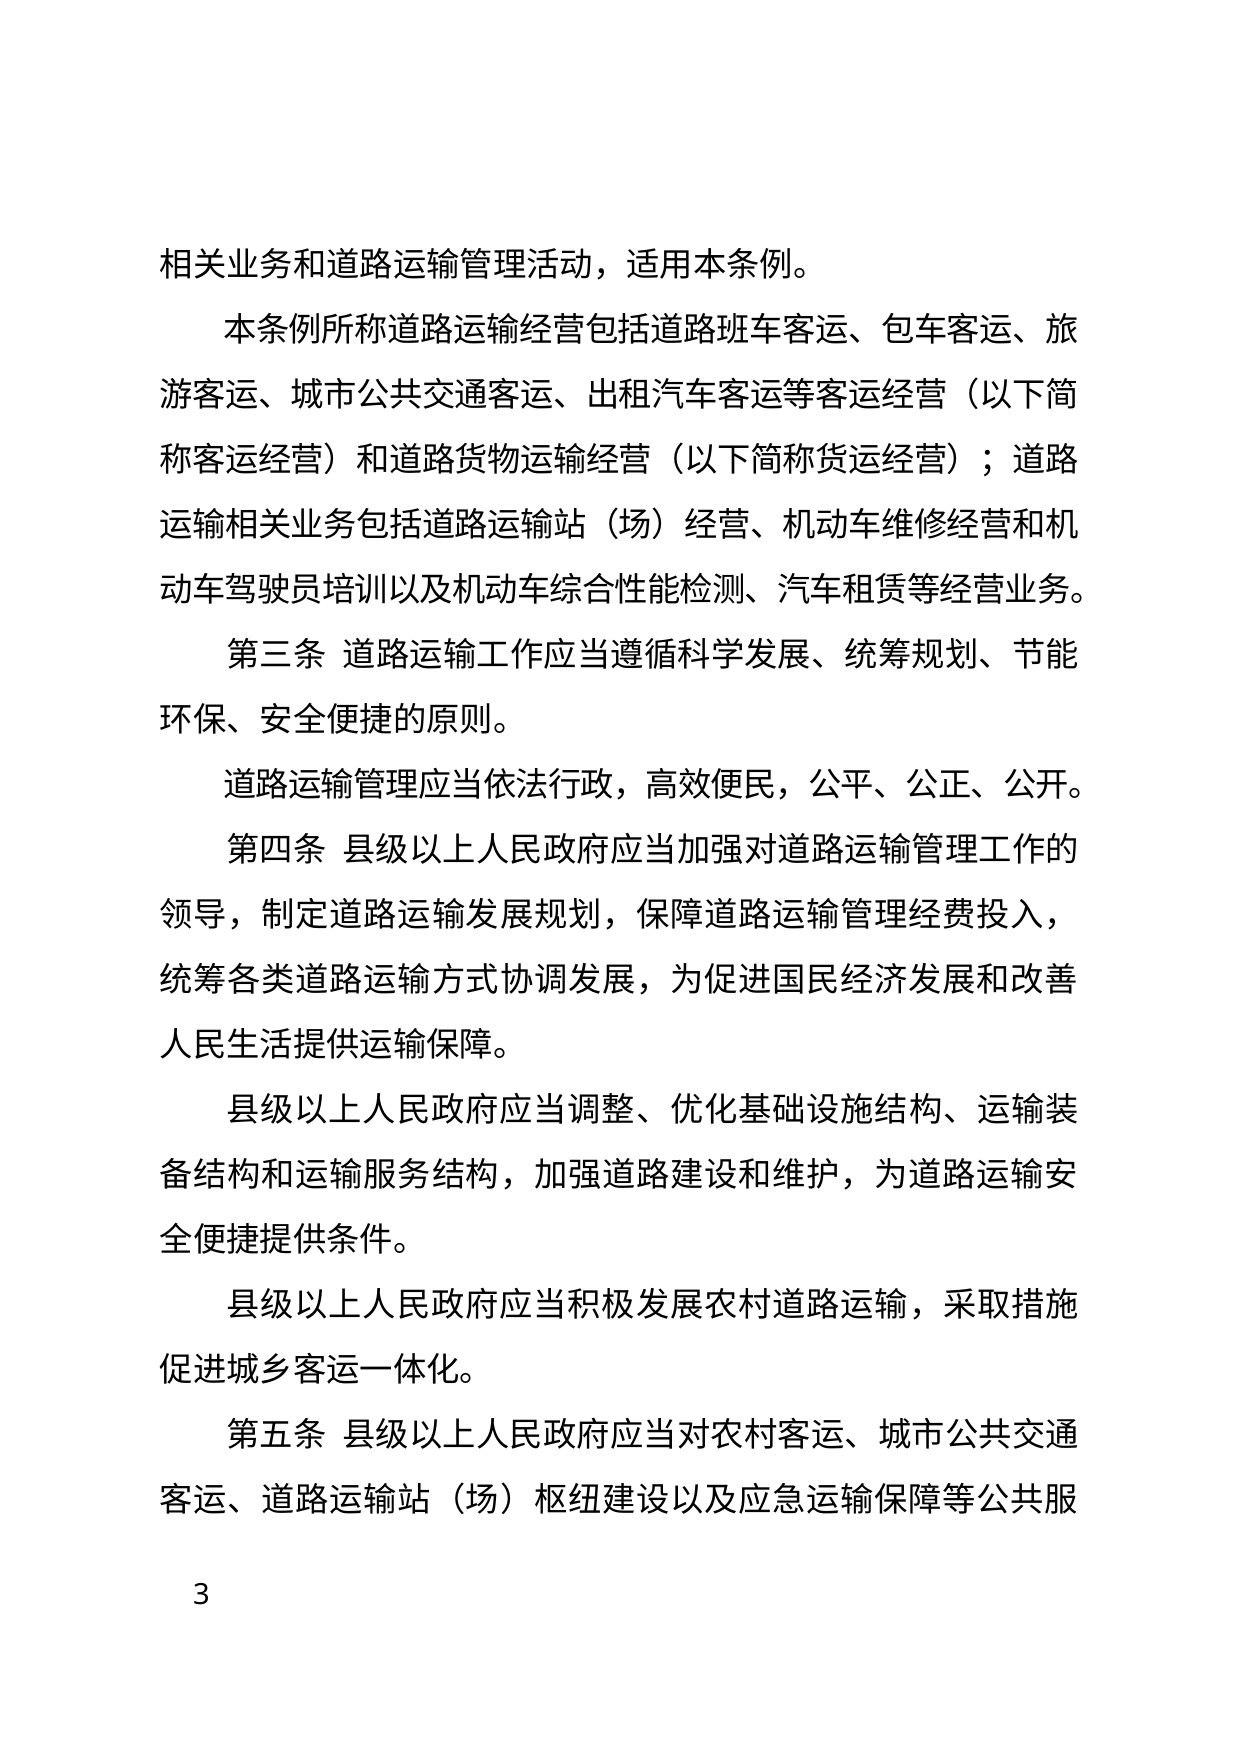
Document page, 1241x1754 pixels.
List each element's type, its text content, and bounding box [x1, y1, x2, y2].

text 本条例所称道路运输经营包括道路班车客运、包车客运、旅游客运、城市公共交通客运、出租汽车客运等客运经营（以下简称客运经营）和道路货物运输经营（以下简称货运经营）；道路运输相关业务包括道路运输站（场）经营、机动车维修经营和机动车驾驶员培训以及机动车综合性能检测、汽车租赁等经营业务。 [159, 294, 1081, 619]
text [159, 1399, 1081, 1529]
text 第四条 县级以上人民政府应当加强对道路运输管理工作的领导，制定道路运输发展规划，保障道路运输管理经费投入，统筹各类道路运输方式协调发展，为促进国民经济发展和改善人民生活提供运输保障。 [159, 814, 1081, 1074]
text 第三条 道路运输工作应当遵循科学发展、统筹规划、节能环保、安全便捷的原则。 [159, 619, 1081, 749]
text 县级以上人民政府应当积极发展农村道路运输，采取措施促进城乡客运一体化。 [159, 1269, 1081, 1399]
text 县级以上人民政府应当调整、优化基础设施结构、运输装备结构和运输服务结构，加强道路建设和维护，为道路运输安全便捷提供条件。 [159, 1074, 1081, 1269]
text 道路运输管理应当依法行政，高效便民，公平、公正、公开。 [159, 749, 1081, 814]
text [159, 229, 1081, 294]
